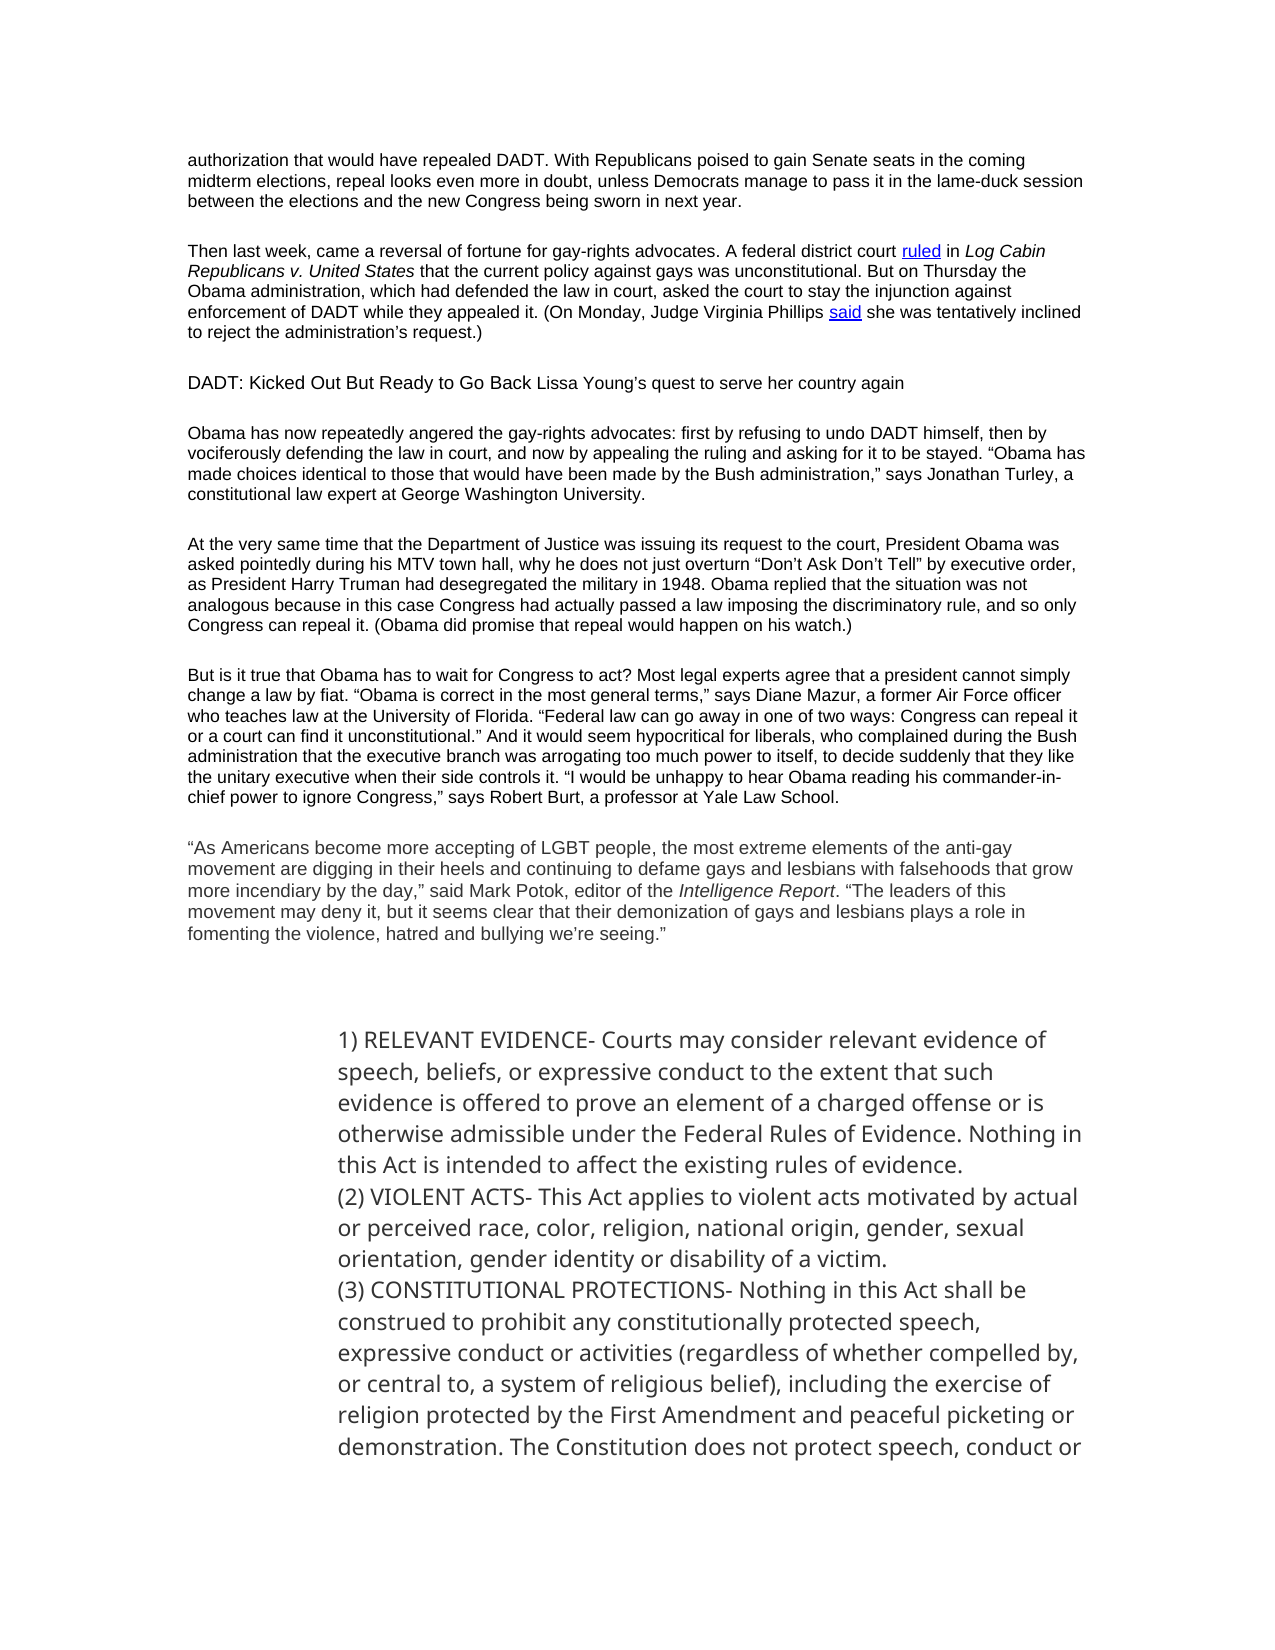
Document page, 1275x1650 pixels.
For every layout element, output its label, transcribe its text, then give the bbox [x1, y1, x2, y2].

text (2) VIOLENT ACTS- This Act applies to violent acts motivated by actual or perceived race, color, religion, national origin, gender, sexual orientation, gender identity or disability of a victim. [337, 1181, 1087, 1274]
text Obama has now repeatedly angered the gay-rights advocates: first by refusing to undo DADT himself, then by vociferously defending the law in court, and now by appealing the ruling and asking for it to be stayed. “Obama has made choices identical to those that would have been made by the Bush administration,” says Jonathan Turley, a constitutional law expert at . [187, 422, 1087, 504]
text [187, 150, 1087, 211]
text “As Americans become more accepting of LGBT people, the most extreme elements of the anti-gay movement are digging in their heels and continuing to defame gays and lesbians with falsehoods that grow more incendiary by the day,” said Mark Potok, editor of the Intelligence Report. “The leaders of this movement may deny it, but it seems clear that their demonization of gays and lesbians plays a role in fomenting the violence, hatred and bullying we’re seeing.” [187, 837, 1087, 944]
text 1) RELEVANT EVIDENCE- Courts may consider relevant evidence of speech, beliefs, or expressive conduct to the extent that such evidence is offered to prove an element of a charged offense or is otherwise admissible under the Federal Rules of Evidence. Nothing in this Act is intended to affect the existing rules of evidence. [337, 1024, 1087, 1181]
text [337, 1274, 1087, 1462]
text But is it true that Obama has to wait for Congress to act? Most legal experts agree that a president cannot simply change a law by fiat. “Obama is correct in the most general terms,” says Diane Mazur, a former Air Force officer who teaches law at the . “Federal law can go away in one of two ways: Congress can repeal it or a court can find it unconstitutional.” And it would seem hypocritical for liberals, who complained during the Bush administration that the executive branch was arrogating too much power to itself, to decide suddenly that they like the unitary executive when their side controls it. “I would be unhappy to hear Obama reading his commander-in-chief power to ignore Congress,” says Robert Burt, a professor at . [187, 664, 1087, 807]
text DADT: Kicked Out But Ready to Go Back Lissa Young’s quest to serve her country again [187, 372, 1087, 393]
text Then last week, came a reversal of fortune for gay-rights advocates. A federal district court ruled in Log Cabin Republicans v. United States that the current policy against gays was unconstitutional. But on Thursday the Obama administration, which had defended the law in court, asked the court to stay the injunction against enforcement of DADT while they appealed it. (On Monday, Judge Virginia Phillips said she was tentatively inclined to reject the administration’s request.) [187, 240, 1087, 342]
text At the very same time that the Department of Justice was issuing its request to the court, President Obama was asked pointedly during his MTV town hall, why he does not just overturn “Don’t Ask Don’t Tell” by executive order, as President Harry Truman had desegregated the military in 1948. Obama replied that the situation was not analogous because in this case Congress had actually passed a law imposing the discriminatory rule, and so only Congress can repeal it. (Obama did promise that repeal would happen on his watch.) [187, 533, 1087, 635]
